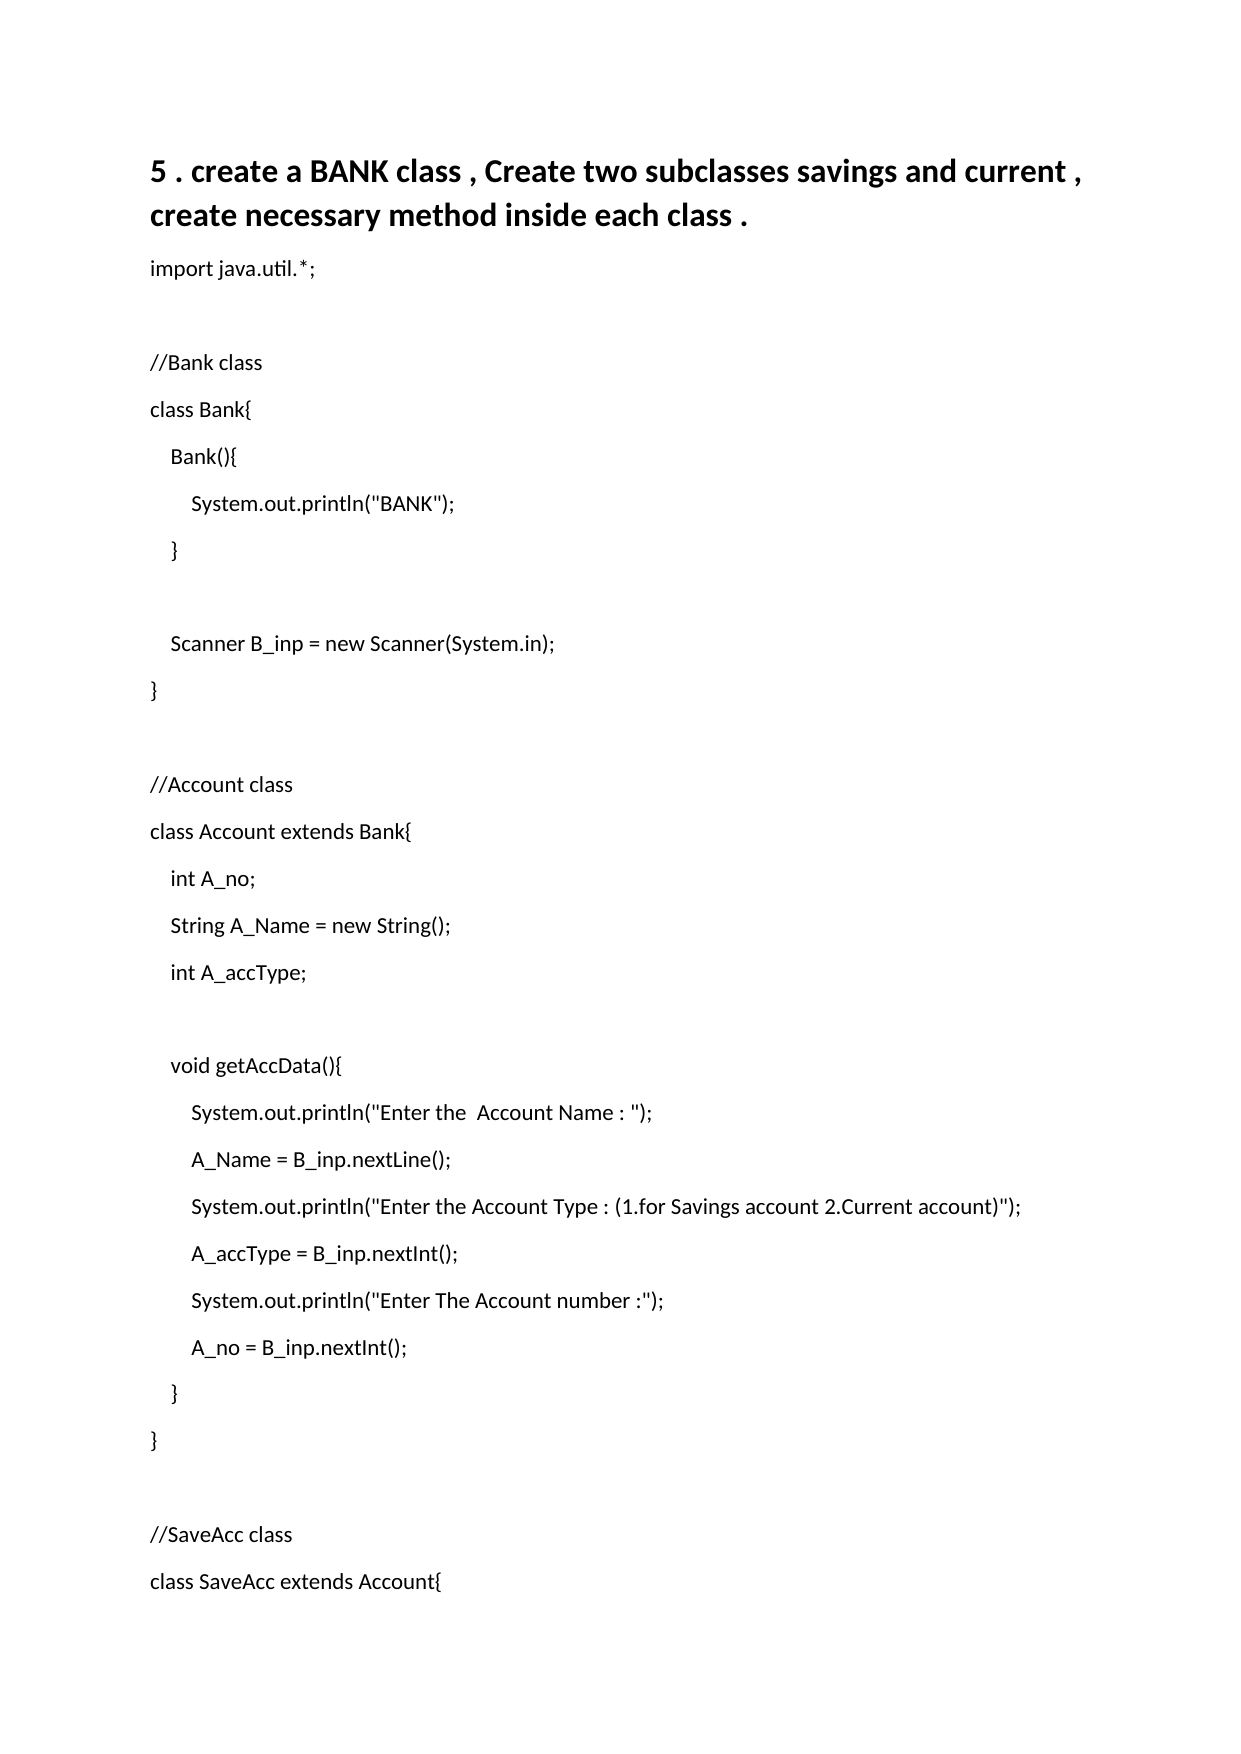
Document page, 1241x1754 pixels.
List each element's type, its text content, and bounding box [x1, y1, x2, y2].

text } [150, 1426, 1090, 1454]
text int A_accType; [150, 958, 1090, 986]
text A_Name = B_inp.nextLine(); [150, 1145, 1090, 1173]
text void getAccData(){ [150, 1051, 1090, 1079]
text class SaveAcc extends Account{ [150, 1567, 1090, 1595]
text A_no = B_inp.nextInt(); [150, 1333, 1090, 1361]
text class Account extends Bank{ [150, 817, 1090, 845]
text //SaveAcc class [150, 1520, 1090, 1548]
text class Bank{ [150, 395, 1090, 423]
text } [150, 536, 1090, 564]
text int A_no; [150, 864, 1090, 892]
text System.out.println("Enter the Account Type : (1.for Savings account 2.Current account)"); [150, 1192, 1090, 1220]
text Bank(){ [150, 442, 1090, 470]
text //Account class [150, 770, 1090, 798]
text String A_Name = new String(); [150, 911, 1090, 939]
text } [150, 676, 1090, 704]
text //Bank class [150, 348, 1090, 376]
text System.out.println("Enter The Account number :"); [150, 1286, 1090, 1314]
text } [150, 1379, 1090, 1408]
text Scanner B_inp = new Scanner(System.in); [150, 629, 1090, 658]
text import java.util.*; [150, 254, 1090, 283]
text System.out.println("Enter the Account Name : "); [150, 1098, 1090, 1126]
text System.out.println("BANK"); [150, 489, 1090, 517]
text 5 . create a BANK class , Create two subclasses savings and current , create necessary method inside each class . [150, 150, 1090, 235]
text A_accType = B_inp.nextInt(); [150, 1239, 1090, 1267]
